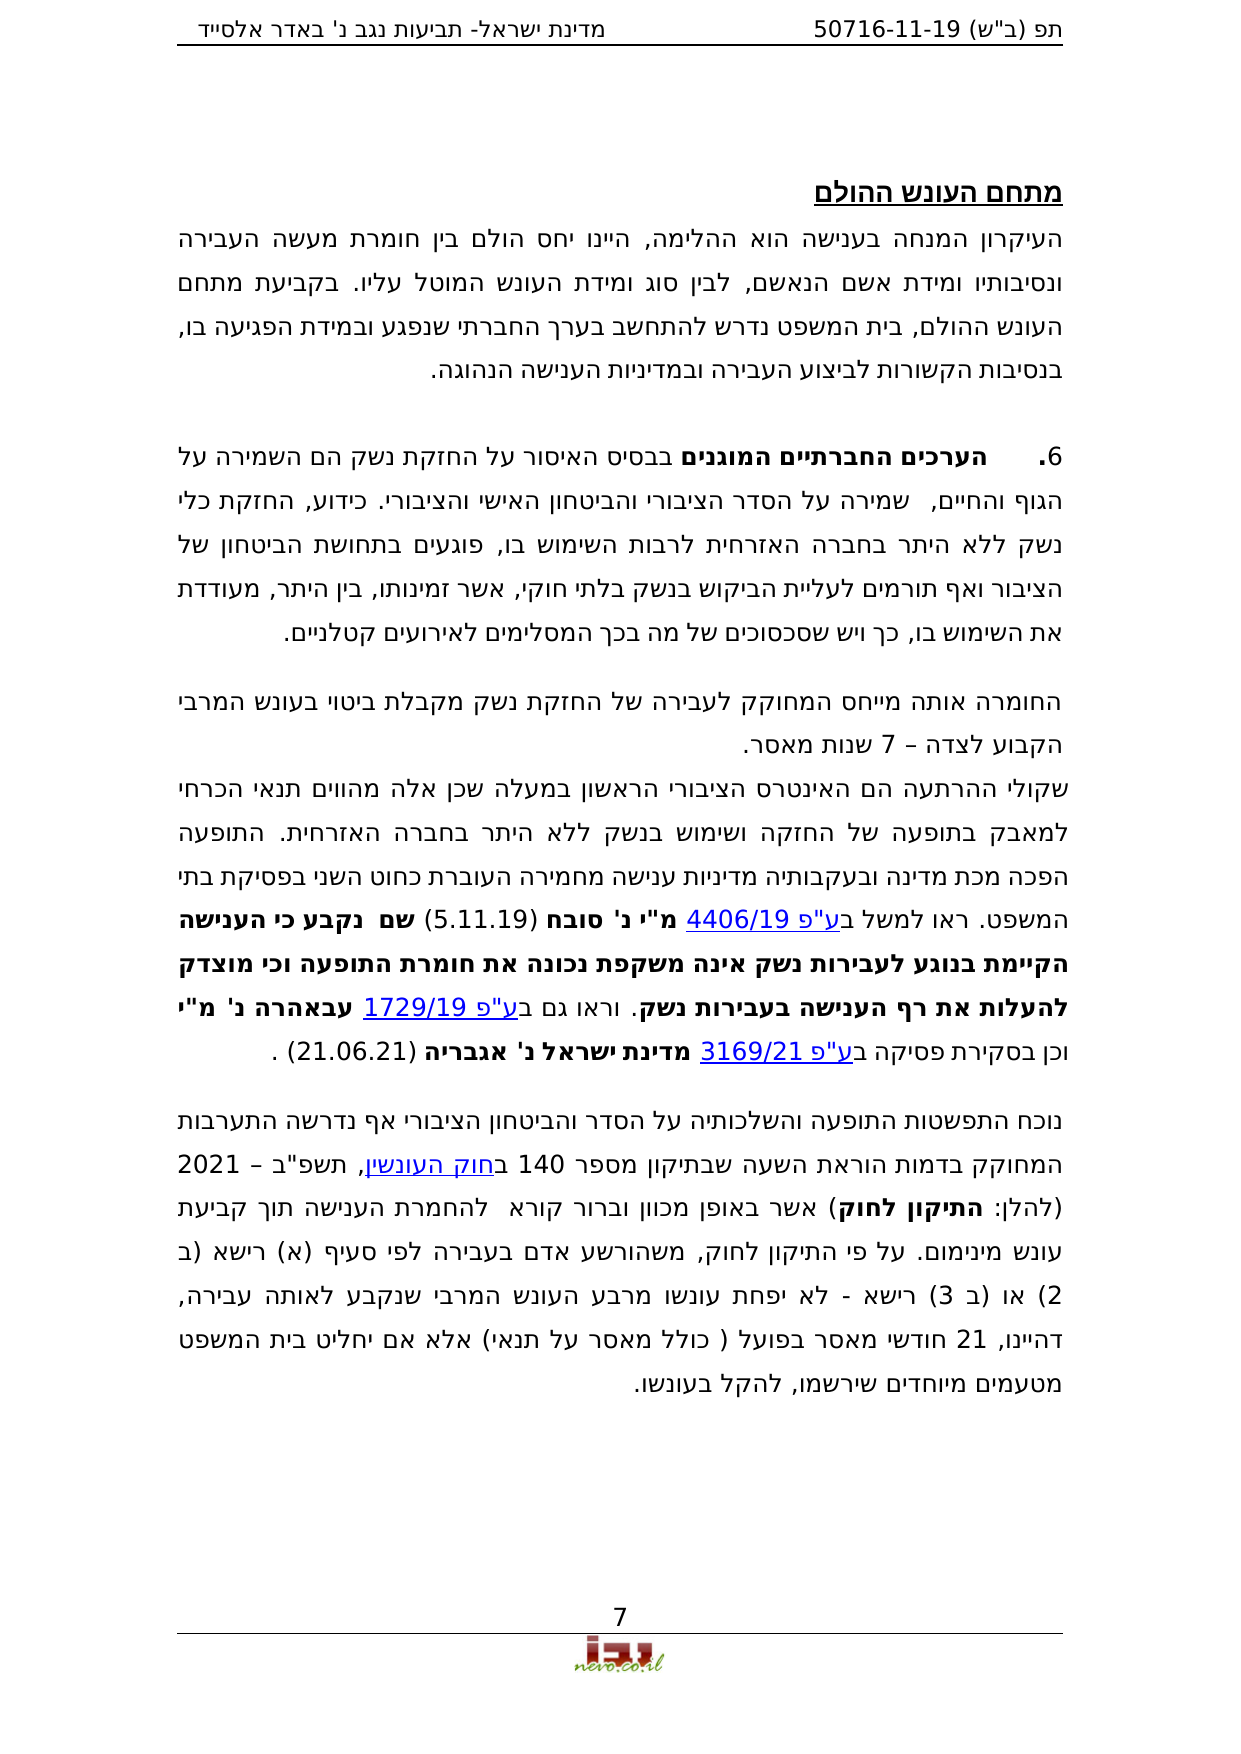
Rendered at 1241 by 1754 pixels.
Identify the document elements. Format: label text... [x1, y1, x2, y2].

picture [574, 1635, 666, 1673]
text החומרה אותה מייחס המחוקק לעבירה של החזקת נשק מקבלת ביטוי בעונש המרבי הקבוע לצדה – 7 שנות מאסר. [177, 687, 1063, 759]
text שקולי ההרתעה הם האינטרס הציבורי הראשון במעלה שכן אלה מהווים תנאי הכרחי למאבק בתופעה של החזקה ושימוש בנשק ללא היתר בחברה האזרחית. התופעה הפכה מכת מדינה ובעקבותיה מדיניות ענישה מחמירה העוברת כחוט השני בפסיקת בתי המשפט. ראו למשל בע"פ 4406/19 מ"י נ' סובח (5.11.19) שם נקבע כי הענישה הקיימת בנוגע לעבירות נשק אינה משקפת נכונה את חומרת התופעה וכי מוצדק להעלות את רף הענישה בעבירות נשק. וראו גם בע"פ 1729/19 עבאהרה נ' מ"י וכן בסקירת פסיקה בע"פ 3169/21 מדינת ישראל נ' אגבריה (21.06.21) . [177, 774, 1069, 1066]
text העיקרון המנחה בענישה הוא ההלימה, היינו יחס הולם בין חומרת מעשה העבירה ונסיבותיו ומידת אשם הנאשם, לבין סוג ומידת העונש המוטל עליו. בקביעת מתחם העונש ההולם, בית המשפט נדרש להתחשב בערך החברתי שנפגע ובמידת הפגיעה בו, בנסיבות הקשורות לביצוע העבירה ובמדיניות הענישה הנהוגה. [177, 224, 1063, 385]
text מתחם העונש ההולם [177, 177, 1063, 208]
text נוכח התפשטות התופעה והשלכותיה על הסדר והביטחון הציבורי אף נדרשה התערבות המחוקק בדמות הוראת השעה שבתיקון מספר 140 בחוק העונשין, תשפ"ב – 2021 (להלן: התיקון לחוק) אשר באופן מכוון וברור קורא להחמרת הענישה תוך קביעת עונש מינימום. על פי התיקון לחוק, משהורשע אדם בעבירה לפי סעיף (א) רישא (ב 2) או (ב 3) רישא - לא יפחת עונשו מרבע העונש המרבי שנקבע לאותה עבירה, דהיינו, 21 חודשי מאסר בפועל ( כולל מאסר על תנאי) אלא אם יחליט בית המשפט מטעמים מיוחדים שירשמו, להקל בעונשו. [177, 1106, 1063, 1398]
text 6. הערכים החברתיים המוגנים בבסיס האיסור על החזקת נשק הם השמירה על הגוף והחיים, שמירה על הסדר הציבורי והביטחון האישי והציבורי. כידוע, החזקת כלי נשק ללא היתר בחברה האזרחית לרבות השימוש בו, פוגעים בתחושת הביטחון של הציבור ואף תורמים לעליית הביקוש בנשק בלתי חוקי, אשר זמינותו, בין היתר, מעודדת את השימוש בו, כך ויש שסכסוכים של מה בכך המסלימים לאירועים קטלניים. [177, 442, 1063, 647]
